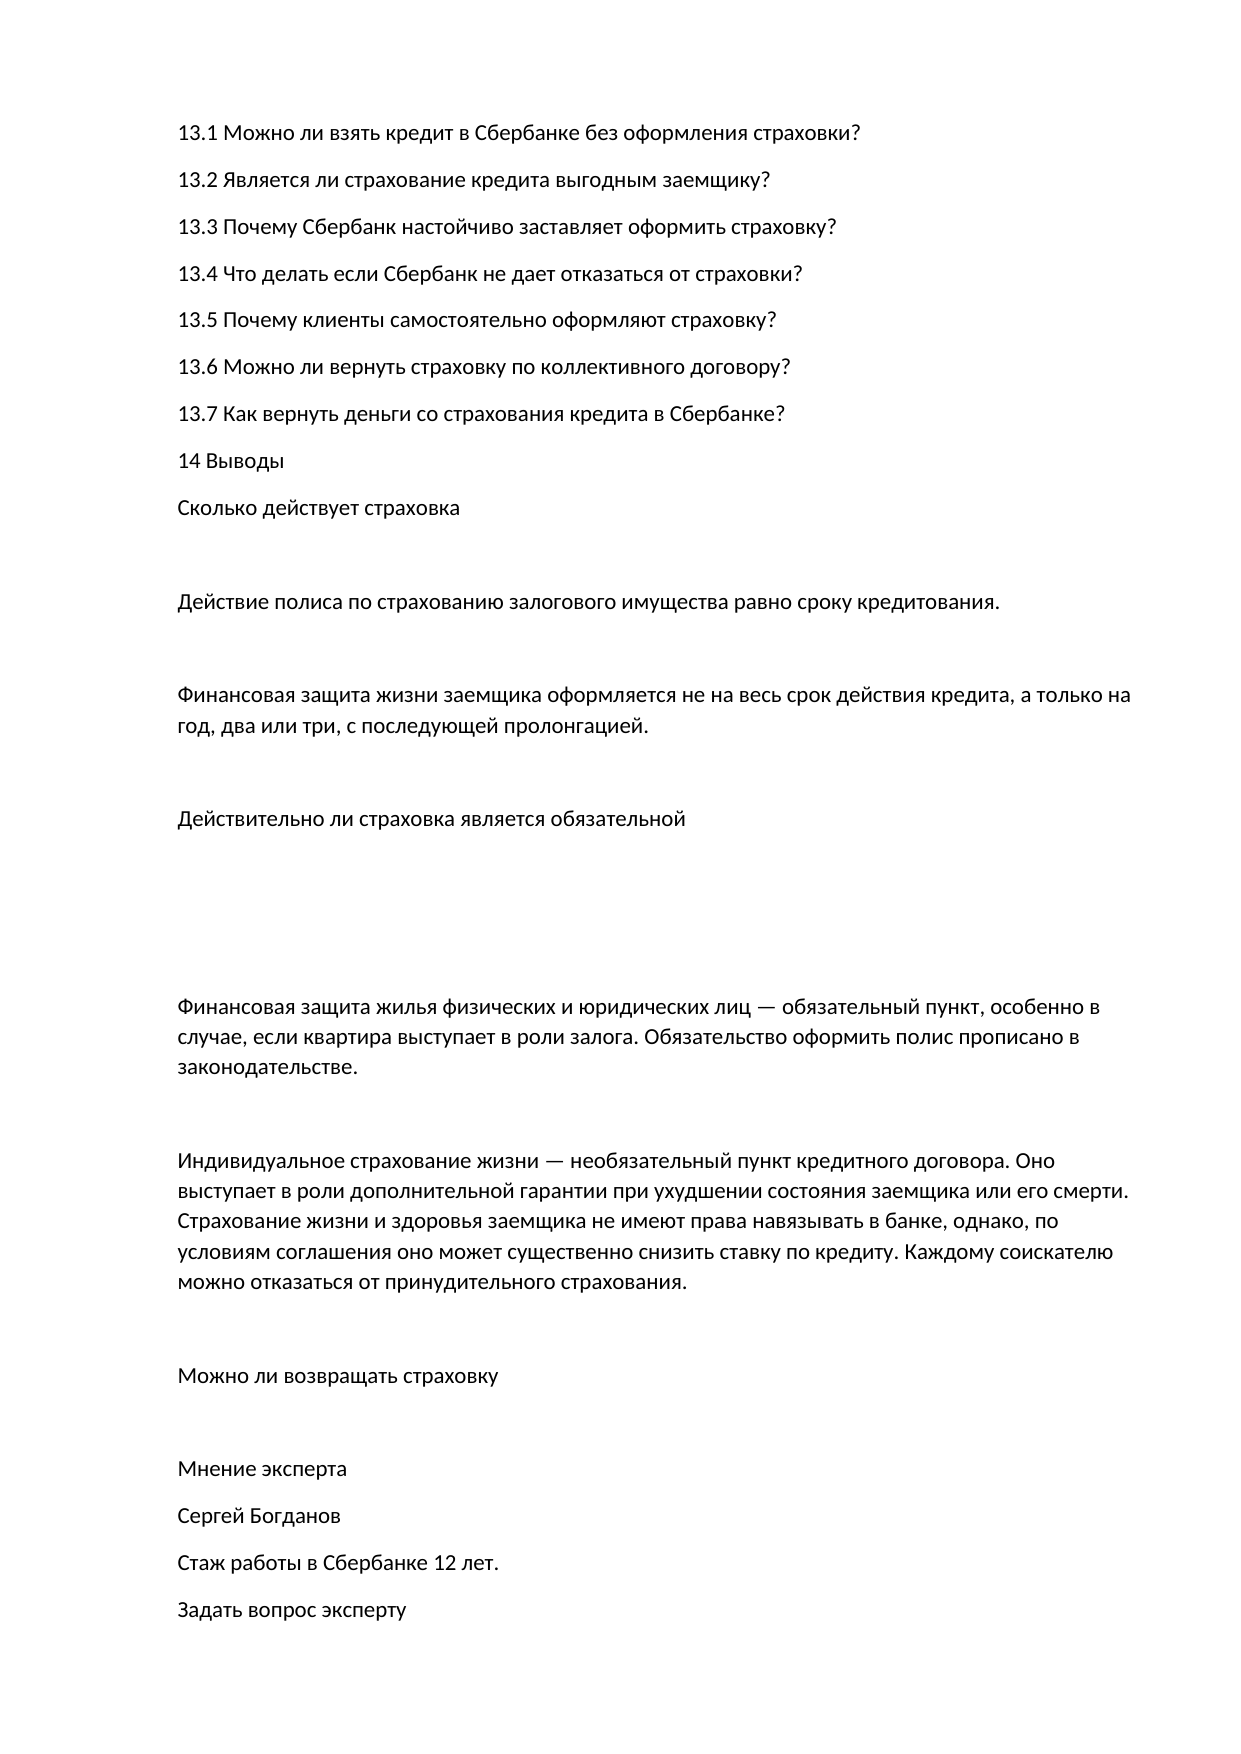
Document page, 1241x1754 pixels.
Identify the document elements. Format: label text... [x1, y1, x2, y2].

text Стаж работы в Сбербанке 12 лет. [177, 1548, 1152, 1576]
text 13.2 Является ли страхование кредита выгодным заемщику? [177, 165, 1152, 193]
text 13.6 Можно ли вернуть страховку по коллективного договору? [177, 352, 1152, 381]
text Можно ли возвращать страховку [177, 1361, 1152, 1389]
text 13.5 Почему клиенты самостоятельно оформляют страховку? [177, 306, 1152, 334]
text Сколько действует страховка [177, 493, 1152, 521]
text 13.7 Как вернуть деньги со страхования кредита в Сбербанке? [177, 399, 1152, 427]
text Действительно ли страховка является обязательной [177, 804, 1152, 833]
text Финансовая защита жилья физических и юридических лиц — обязательный пункт, особенно в случае, если квартира выступает в роли залога. Обязательство оформить полис прописано в законодательстве. [177, 992, 1152, 1081]
text Мнение эксперта [177, 1454, 1152, 1483]
text Задать вопрос эксперту [177, 1595, 1152, 1623]
text Индивидуальное страхование жизни — необязательный пункт кредитного договора. Оно выступает в роли дополнительной гарантии при ухудшении состояния заемщика или его смерти. Страхование жизни и здоровья заемщика не имеют права навязывать в банке, однако, по условиям соглашения оно может существенно снизить ставку по кредиту. Каждому соискателю можно отказаться от принудительного страхования. [177, 1146, 1152, 1295]
text 13.3 Почему Сбербанк настойчиво заставляет оформить страховку? [177, 212, 1152, 240]
text Действие полиса по страхованию залогового имущества равно сроку кредитования. [177, 587, 1152, 615]
text Сергей Богданов [177, 1501, 1152, 1529]
text 13.1 Можно ли взять кредит в Сбербанке без оформления страховки? [177, 118, 1152, 146]
text 14 Выводы [177, 446, 1152, 474]
text Финансовая защита жизни заемщика оформляется не на весь срок действия кредита, а только на год, два или три, с последующей пролонгацией. [177, 681, 1152, 739]
text 13.4 Что делать если Сбербанк не дает отказаться от страховки? [177, 259, 1152, 287]
